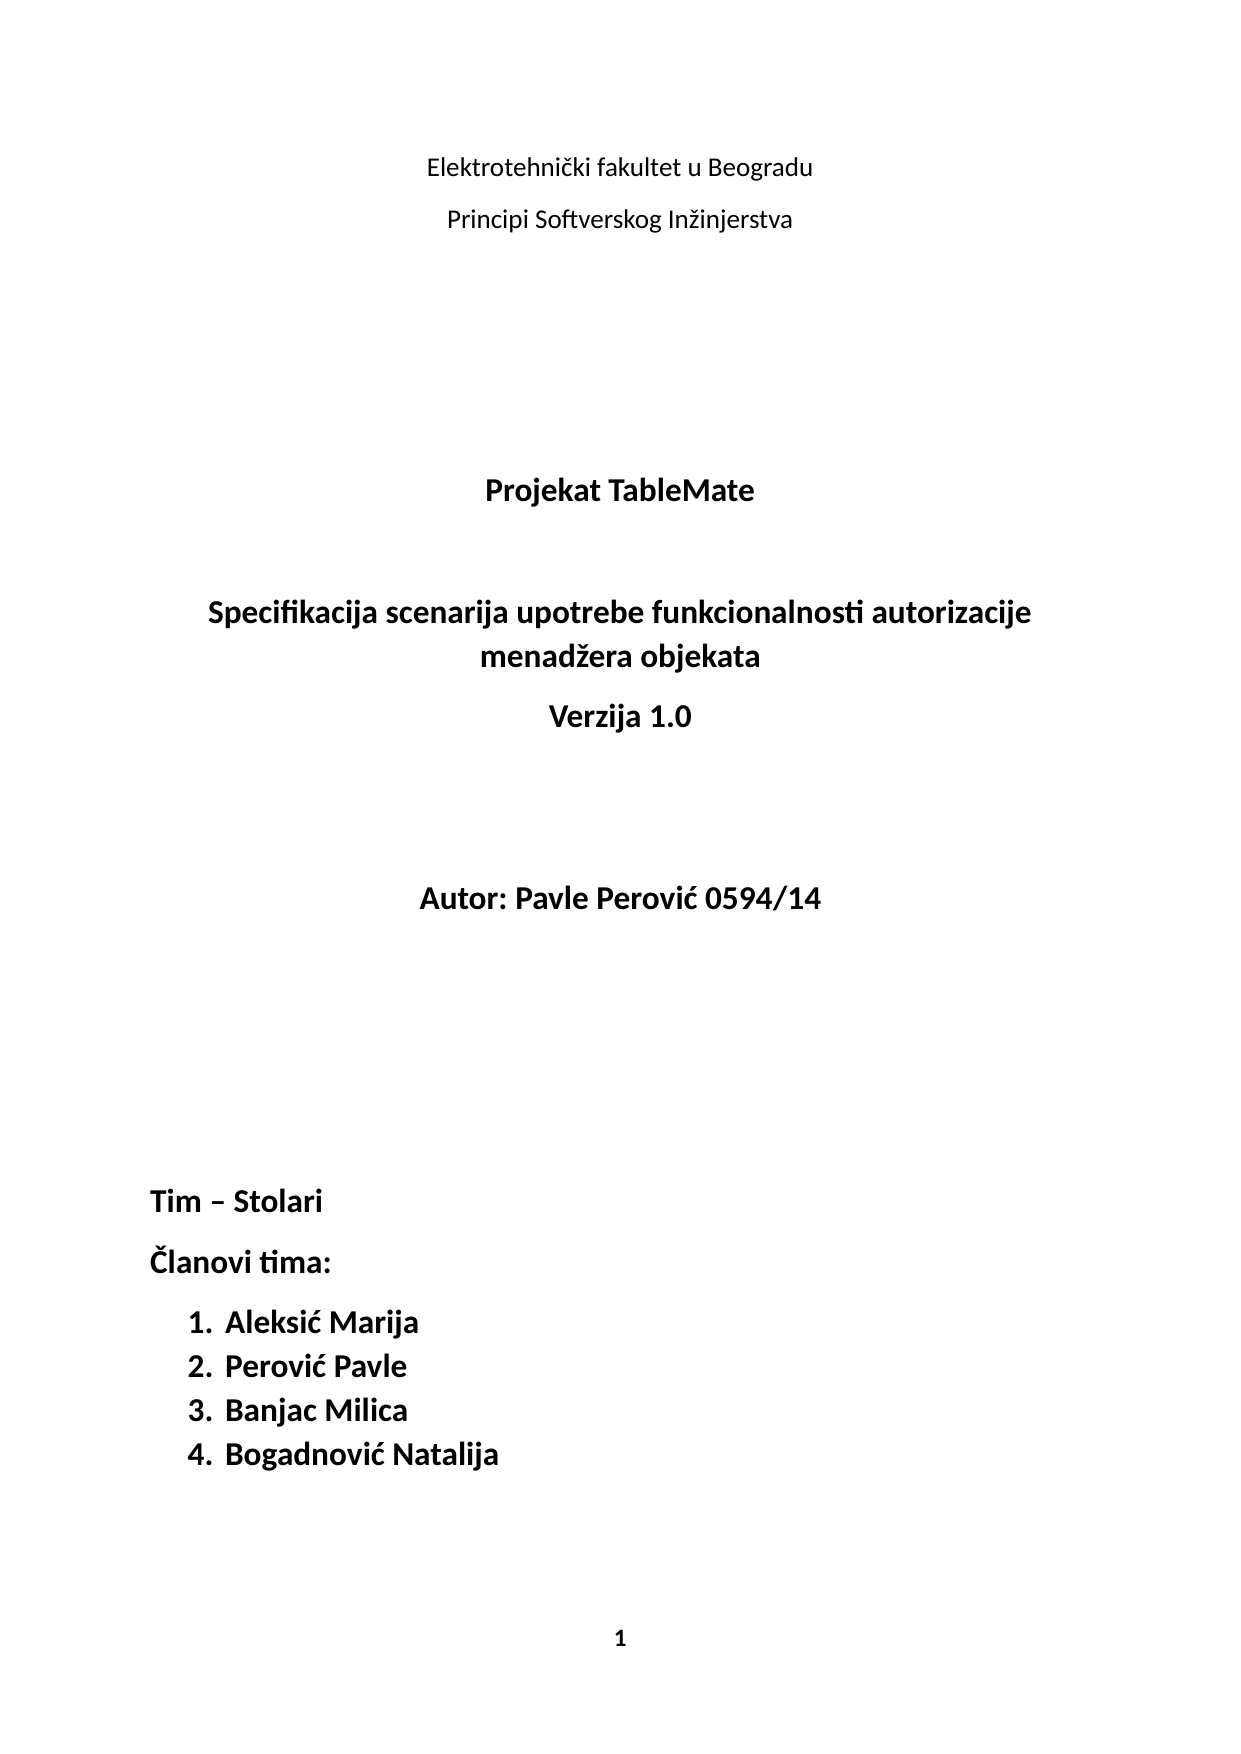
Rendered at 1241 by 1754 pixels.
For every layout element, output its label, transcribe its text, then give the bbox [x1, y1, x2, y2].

text Elektrotehnički fakultet u Beogradu [150, 150, 1090, 183]
text Principi Softverskog Inžinjerstva [150, 202, 1090, 235]
list Banjac Milica [187, 1389, 1090, 1430]
text Specifikacija scenarija upotrebe funkcionalnosti autorizacije menadžera objekata [150, 591, 1090, 675]
text Verzija 1.0 [150, 695, 1090, 736]
text Autor: Pavle Perović 0594/14 [150, 877, 1090, 918]
list Bogadnović Natalija [187, 1433, 1090, 1474]
list Aleksić Marija [187, 1301, 1090, 1342]
text Članovi tima: [150, 1241, 1090, 1282]
text Projekat TableMate [150, 469, 1090, 510]
text Tim – Stolari [150, 1180, 1090, 1221]
list Perović Pavle [187, 1345, 1090, 1386]
